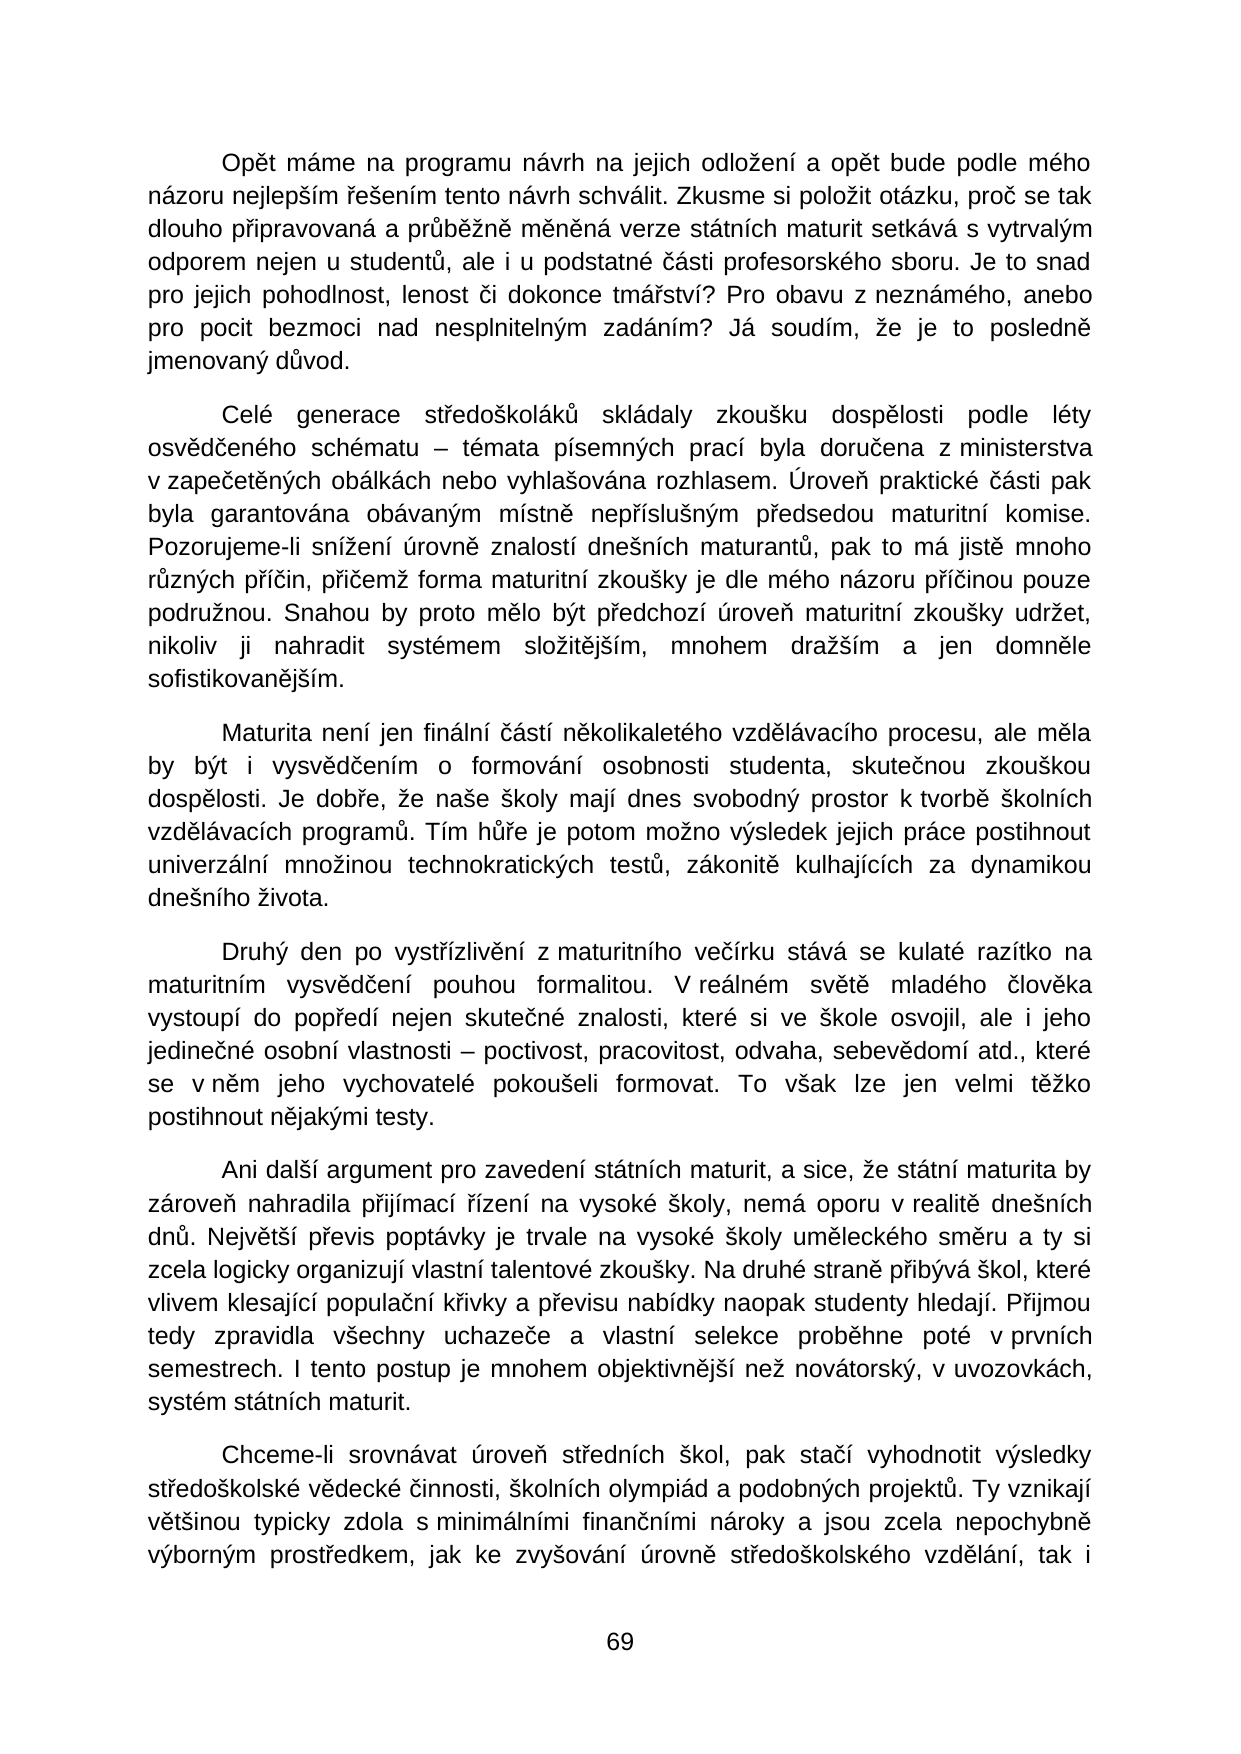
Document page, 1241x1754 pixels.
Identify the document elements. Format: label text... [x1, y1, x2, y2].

text Ani další argument pro zavedení státních maturit, a sice, že státní maturita by zároveň nahradila přijímací řízení na vysoké školy, nemá oporu v realitě dnešních dnů. Největší převis poptávky je trvale na vysoké školy uměleckého směru a ty si zcela logicky organizují vlastní talentové zkoušky. Na druhé straně přibývá škol, které vlivem klesající populační křivky a převisu nabídky naopak studenty hledají. Přijmou tedy zpravidla všechny uchazeče a vlastní selekce proběhne poté v prvních semestrech. I tento postup je mnohem objektivnější než novátorský, v uvozovkách, systém státních maturit. [148, 1156, 1093, 1415]
text Opět máme na programu návrh na jejich odložení a opět bude podle mého názoru nejlepším řešením tento návrh schválit. Zkusme si položit otázku, proč se tak dlouho připravovaná a průběžně měněná verze státních maturit setkává s vytrvalým odporem nejen u studentů, ale i u podstatné části profesorského sboru. Je to snad pro jejich pohodlnost, lenost či dokonce tmářství? Pro obavu z neznámého, anebo pro pocit bezmoci nad nesplnitelným zadáním? Já soudím, že je to posledně jmenovaný důvod. [148, 148, 1093, 374]
text Celé generace středoškoláků skládaly zkoušku dospělosti podle léty osvědčeného schématu – témata písemných prací byla doručena z ministerstva v zapečetěných obálkách nebo vyhlašována rozhlasem. Úroveň praktické části pak byla garantována obávaným místně nepříslušným předsedou maturitní komise. Pozorujeme-li snížení úrovně znalostí dnešních maturantů, pak to má jistě mnoho různých příčin, přičemž forma maturitní zkoušky je dle mého názoru příčinou pouze podružnou. Snahou by proto mělo být předchozí úroveň maturitní zkoušky udržet, nikoliv ji nahradit systémem složitějším, mnohem dražším a jen domněle sofistikovanějším. [148, 399, 1093, 692]
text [148, 1441, 1093, 1568]
text Druhý den po vystřízlivění z maturitního večírku stává se kulaté razítko na maturitním vysvědčení pouhou formalitou. V reálném světě mladého člověka vystoupí do popředí nejen skutečné znalosti, které si ve škole osvojil, ale i jeho jedinečné osobní vlastnosti – poctivost, pracovitost, odvaha, sebevědomí atd., které se v něm jeho vychovatelé pokoušeli formovat. To však lze jen velmi těžko postihnout nějakými testy. [148, 937, 1093, 1130]
text Maturita není jen finální částí několikaletého vzdělávacího procesu, ale měla by být i vysvědčením o formování osobnosti studenta, skutečnou zkouškou dospělosti. Je dobře, že naše školy mají dnes svobodný prostor k tvorbě školních vzdělávacích programů. Tím hůře je potom možno výsledek jejich práce postihnout univerzální množinou technokratických testů, zákonitě kulhajících za dynamikou dnešního života. [148, 718, 1093, 911]
